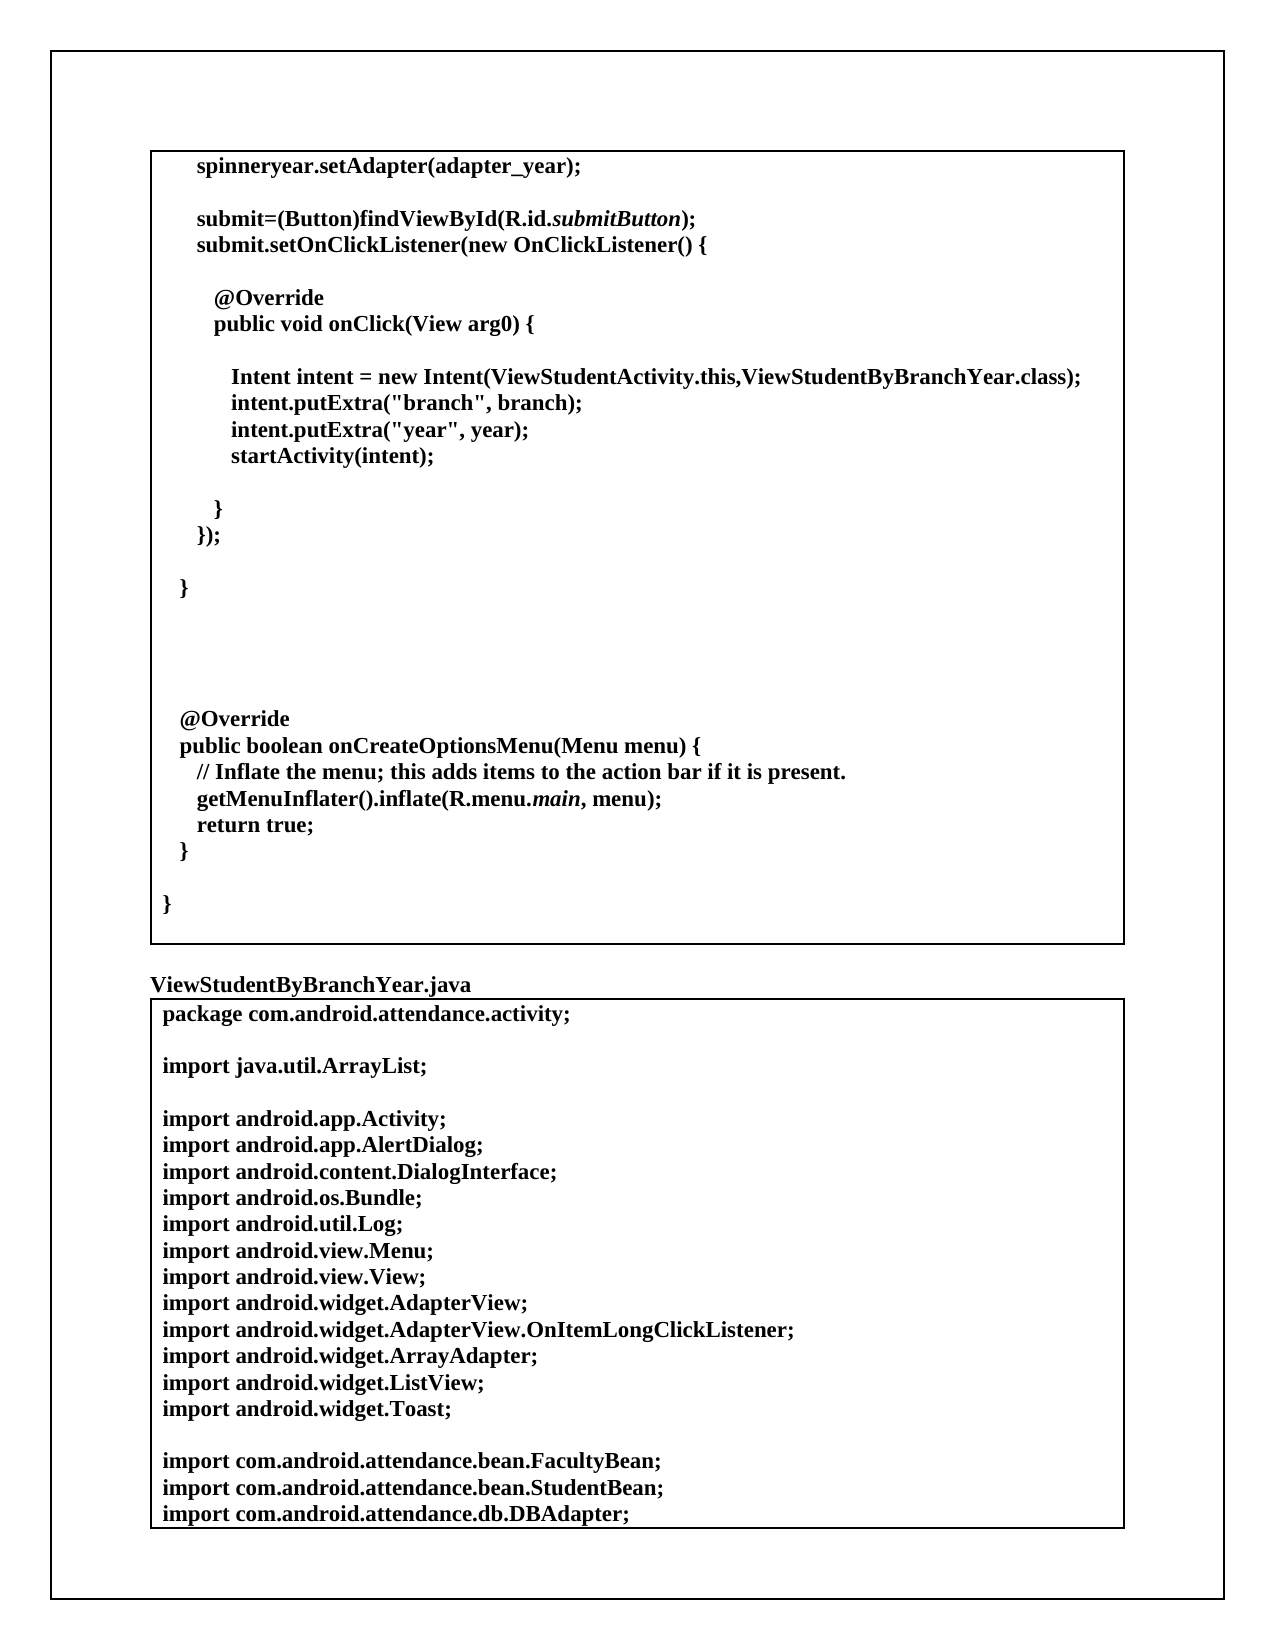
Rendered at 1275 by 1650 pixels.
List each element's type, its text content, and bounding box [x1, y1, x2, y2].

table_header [152, 1000, 1123, 1527]
text ViewStudentByBranchYear.java [150, 971, 1125, 997]
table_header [152, 152, 1123, 943]
